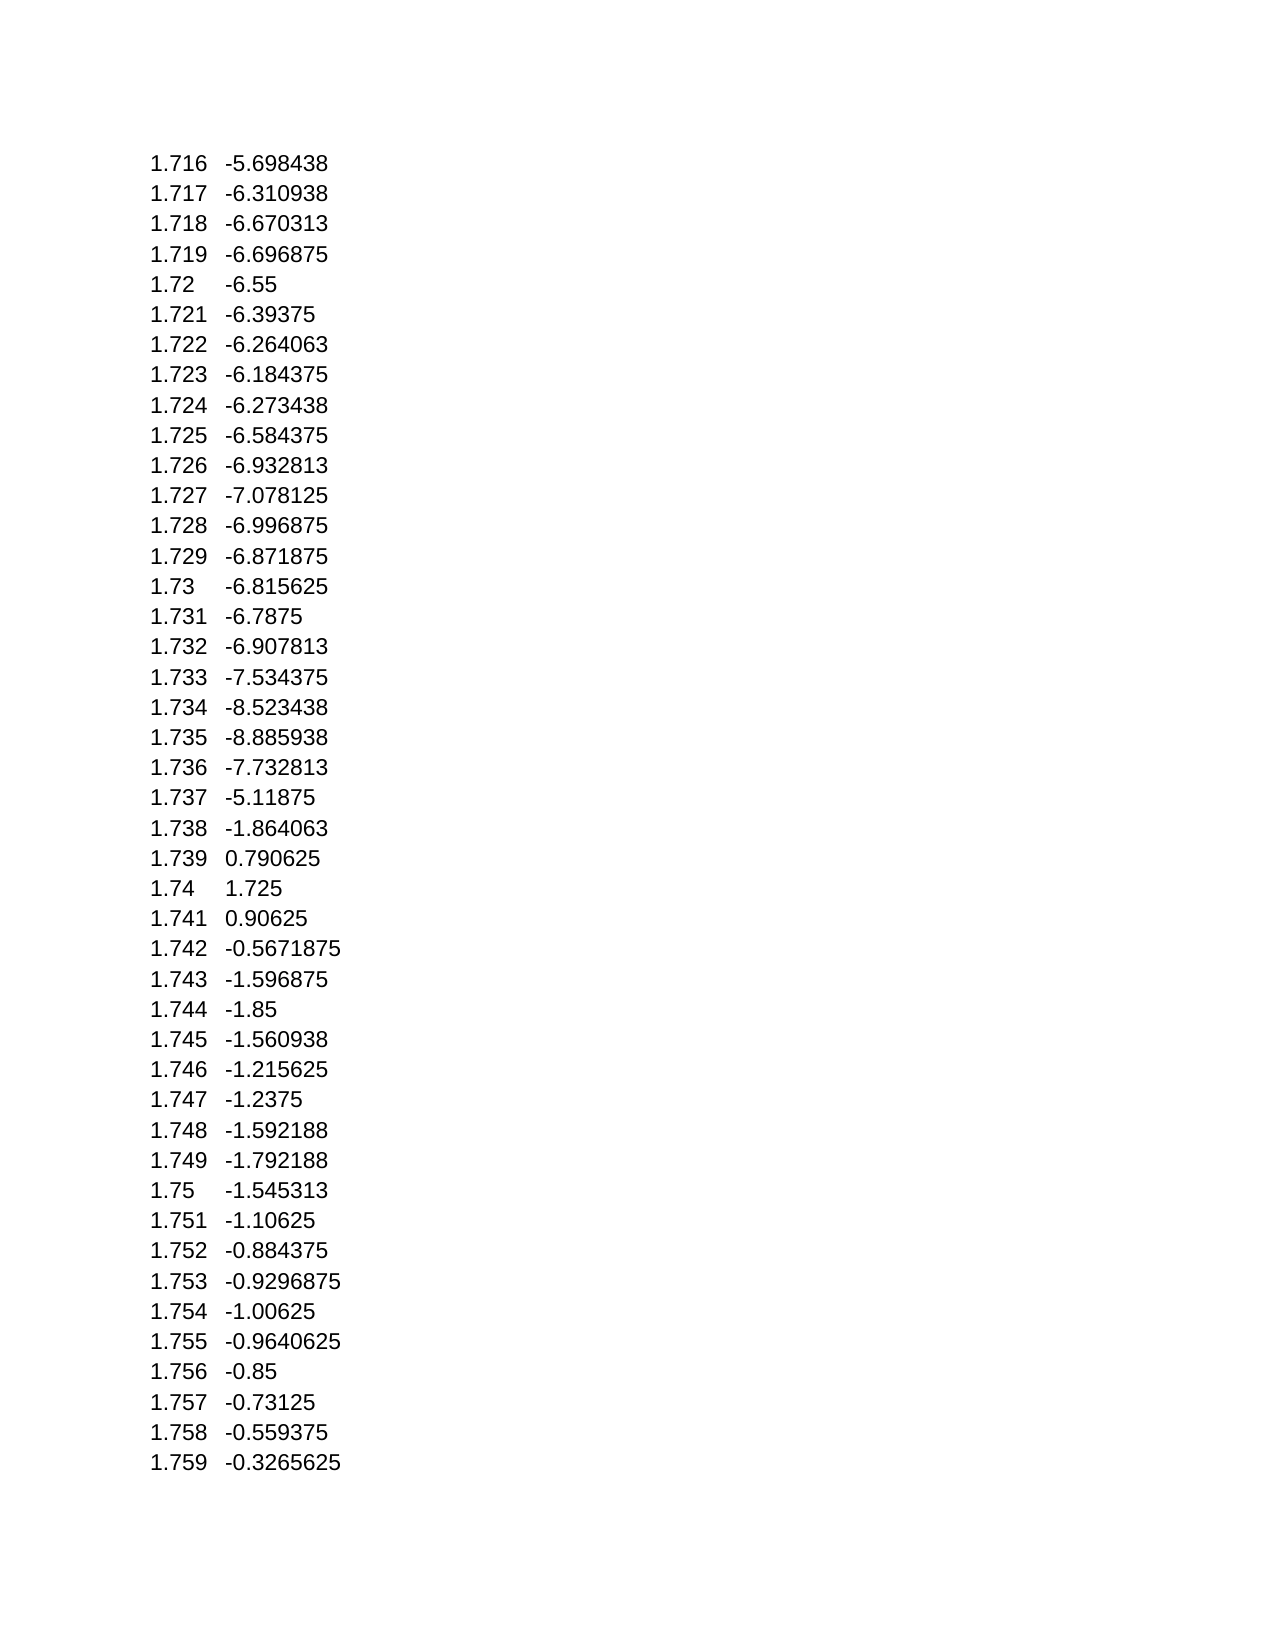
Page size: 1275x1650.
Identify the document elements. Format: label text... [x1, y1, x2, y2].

text 1.758 -0.559375 [150, 1419, 1125, 1445]
text 1.754 -1.00625 [150, 1298, 1125, 1324]
text 1.741 0.90625 [150, 905, 1125, 932]
text 1.756 -0.85 [150, 1358, 1125, 1385]
text 1.747 -1.2375 [150, 1086, 1125, 1113]
text 1.719 -6.696875 [150, 241, 1125, 267]
text 1.757 -0.73125 [150, 1388, 1125, 1415]
text 1.735 -8.885938 [150, 724, 1125, 750]
text 1.749 -1.792188 [150, 1147, 1125, 1173]
text 1.731 -6.7875 [150, 603, 1125, 629]
text 1.759 -0.3265625 [150, 1449, 1125, 1475]
text 1.744 -1.85 [150, 996, 1125, 1022]
text 1.718 -6.670313 [150, 210, 1125, 237]
text 1.72 -6.55 [150, 271, 1125, 297]
text 1.724 -6.273438 [150, 392, 1125, 418]
text 1.732 -6.907813 [150, 633, 1125, 660]
text 1.74 1.725 [150, 875, 1125, 901]
text 1.725 -6.584375 [150, 422, 1125, 448]
text 1.737 -5.11875 [150, 784, 1125, 811]
text 1.716 -5.698438 [150, 150, 1125, 176]
text 1.727 -7.078125 [150, 482, 1125, 509]
text 1.734 -8.523438 [150, 694, 1125, 720]
text 1.75 -1.545313 [150, 1177, 1125, 1203]
text 1.755 -0.9640625 [150, 1328, 1125, 1354]
text 1.753 -0.9296875 [150, 1268, 1125, 1294]
text 1.742 -0.5671875 [150, 935, 1125, 962]
text 1.736 -7.732813 [150, 754, 1125, 781]
text 1.739 0.790625 [150, 845, 1125, 871]
text 1.726 -6.932813 [150, 452, 1125, 478]
text 1.717 -6.310938 [150, 180, 1125, 207]
text 1.733 -7.534375 [150, 663, 1125, 690]
text 1.723 -6.184375 [150, 361, 1125, 388]
text 1.748 -1.592188 [150, 1117, 1125, 1143]
text 1.73 -6.815625 [150, 573, 1125, 599]
text 1.743 -1.596875 [150, 966, 1125, 992]
text 1.752 -0.884375 [150, 1237, 1125, 1264]
text 1.728 -6.996875 [150, 512, 1125, 539]
text 1.746 -1.215625 [150, 1056, 1125, 1083]
text 1.729 -6.871875 [150, 543, 1125, 569]
text 1.751 -1.10625 [150, 1207, 1125, 1234]
text 1.745 -1.560938 [150, 1026, 1125, 1052]
text 1.722 -6.264063 [150, 331, 1125, 358]
text 1.721 -6.39375 [150, 301, 1125, 327]
text 1.738 -1.864063 [150, 814, 1125, 841]
